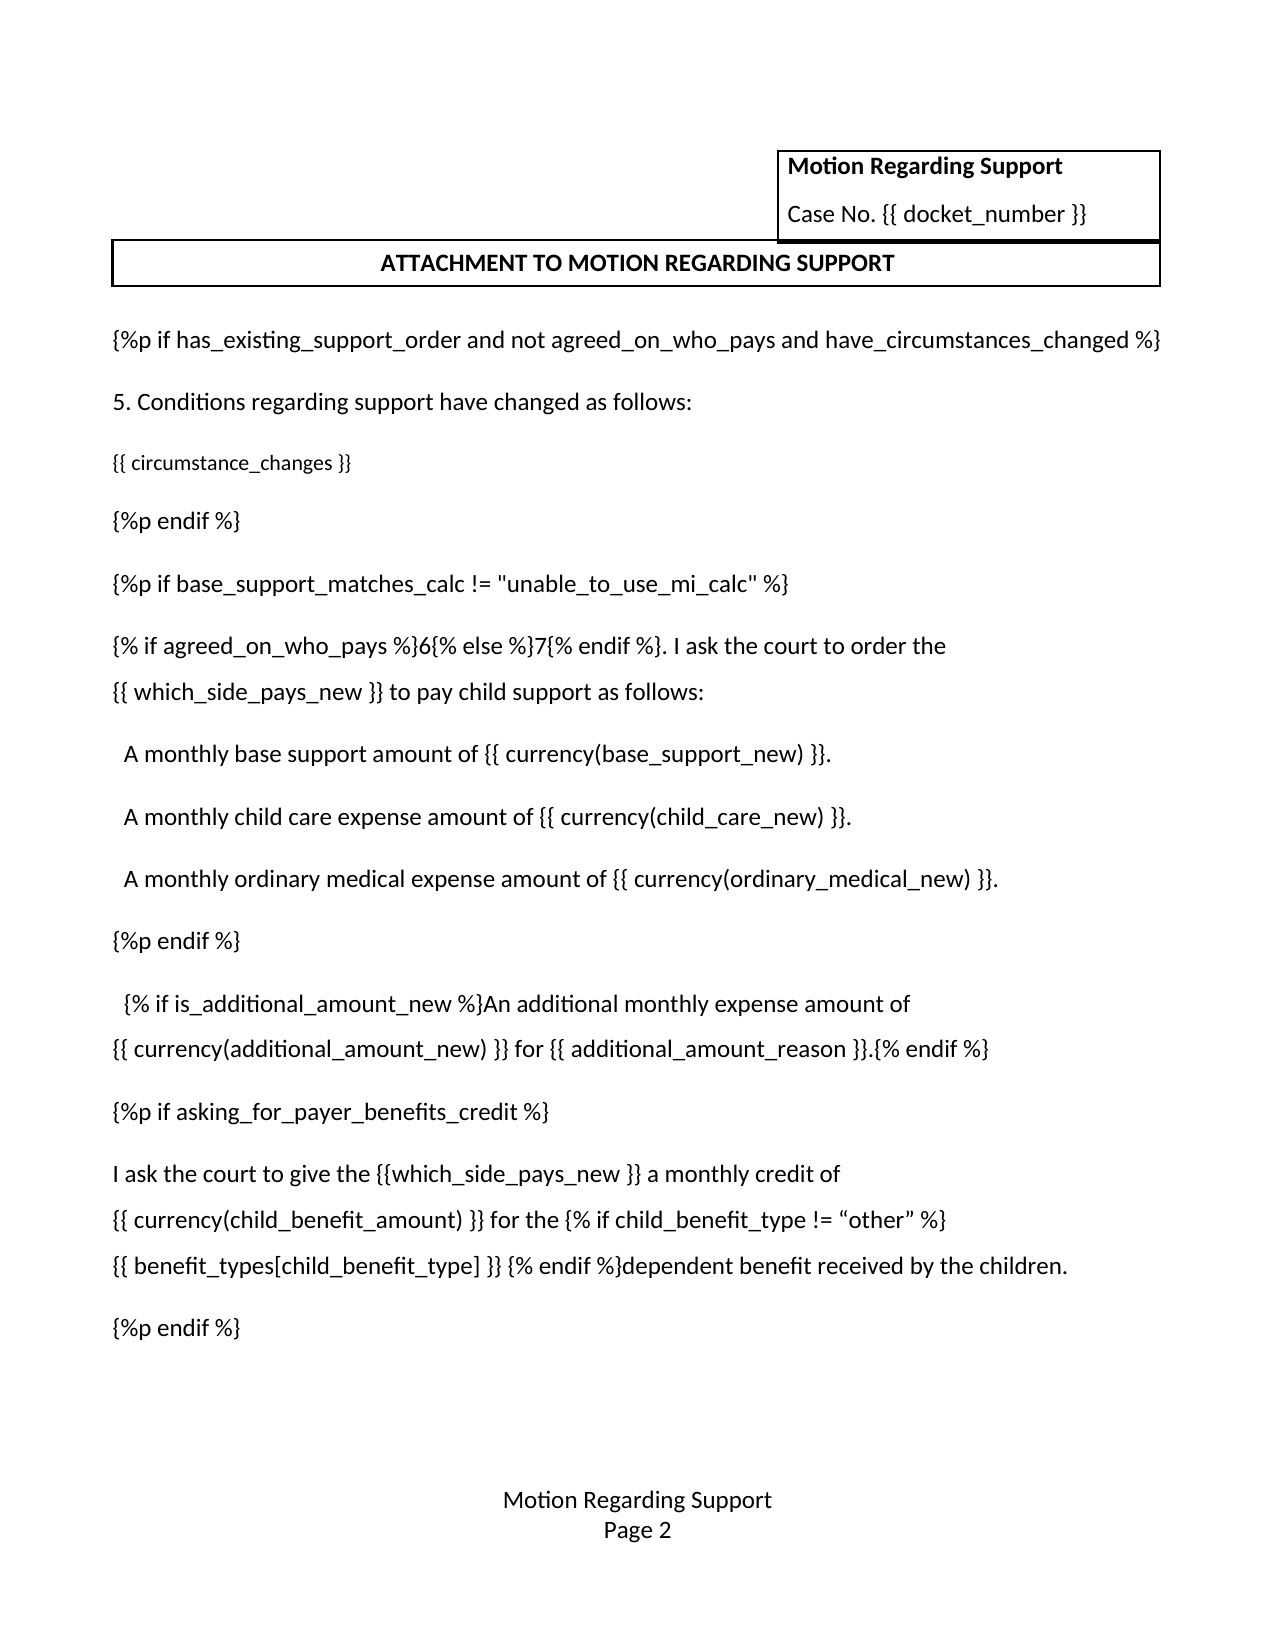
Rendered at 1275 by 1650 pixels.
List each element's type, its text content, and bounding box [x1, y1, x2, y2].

text {%p endif %} [112, 505, 1162, 536]
text A monthly base support amount of {{ currency(base_support_new) }}. [112, 738, 1162, 769]
text {%p if base_support_matches_calc != "unable_to_use_mi_calc" %} [112, 568, 1162, 598]
text {%p if has_existing_support_order and not agreed_on_who_pays and have_circumstances_changed %} [112, 324, 1162, 354]
text {{ circumstance_changes }} [112, 449, 1162, 475]
text {%p if asking_for_payer_benefits_credit %} [112, 1096, 1162, 1127]
text {%p endif %} [112, 926, 1162, 956]
text A monthly ordinary medical expense amount of {{ currency(ordinary_medical_new) }}. [112, 863, 1162, 894]
text {% if is_additional_amount_new %}An additional monthly expense amount of {{ currency(additional_amount_new) }} for {{ additional_amount_reason }}.{% endif %} [112, 988, 1162, 1064]
text A monthly child care expense amount of {{ currency(child_care_new) }}. [112, 801, 1162, 831]
text I ask the court to give the {{which_side_pays_new }} a monthly credit of {{ currency(child_benefit_amount) }} for the {% if child_benefit_type != “other” %}{{ benefit_types[child_benefit_type] }} {% endif %}dependent benefit received by the children. [112, 1158, 1162, 1280]
text {% if agreed_on_who_pays %}6{% else %}7{% endif %}. I ask the court to order the {{ which_side_pays_new }} to pay child support as follows: [112, 630, 1162, 706]
text {%p endif %} [112, 1312, 1162, 1343]
text 5. Conditions regarding support have changed as follows: [112, 386, 1162, 417]
